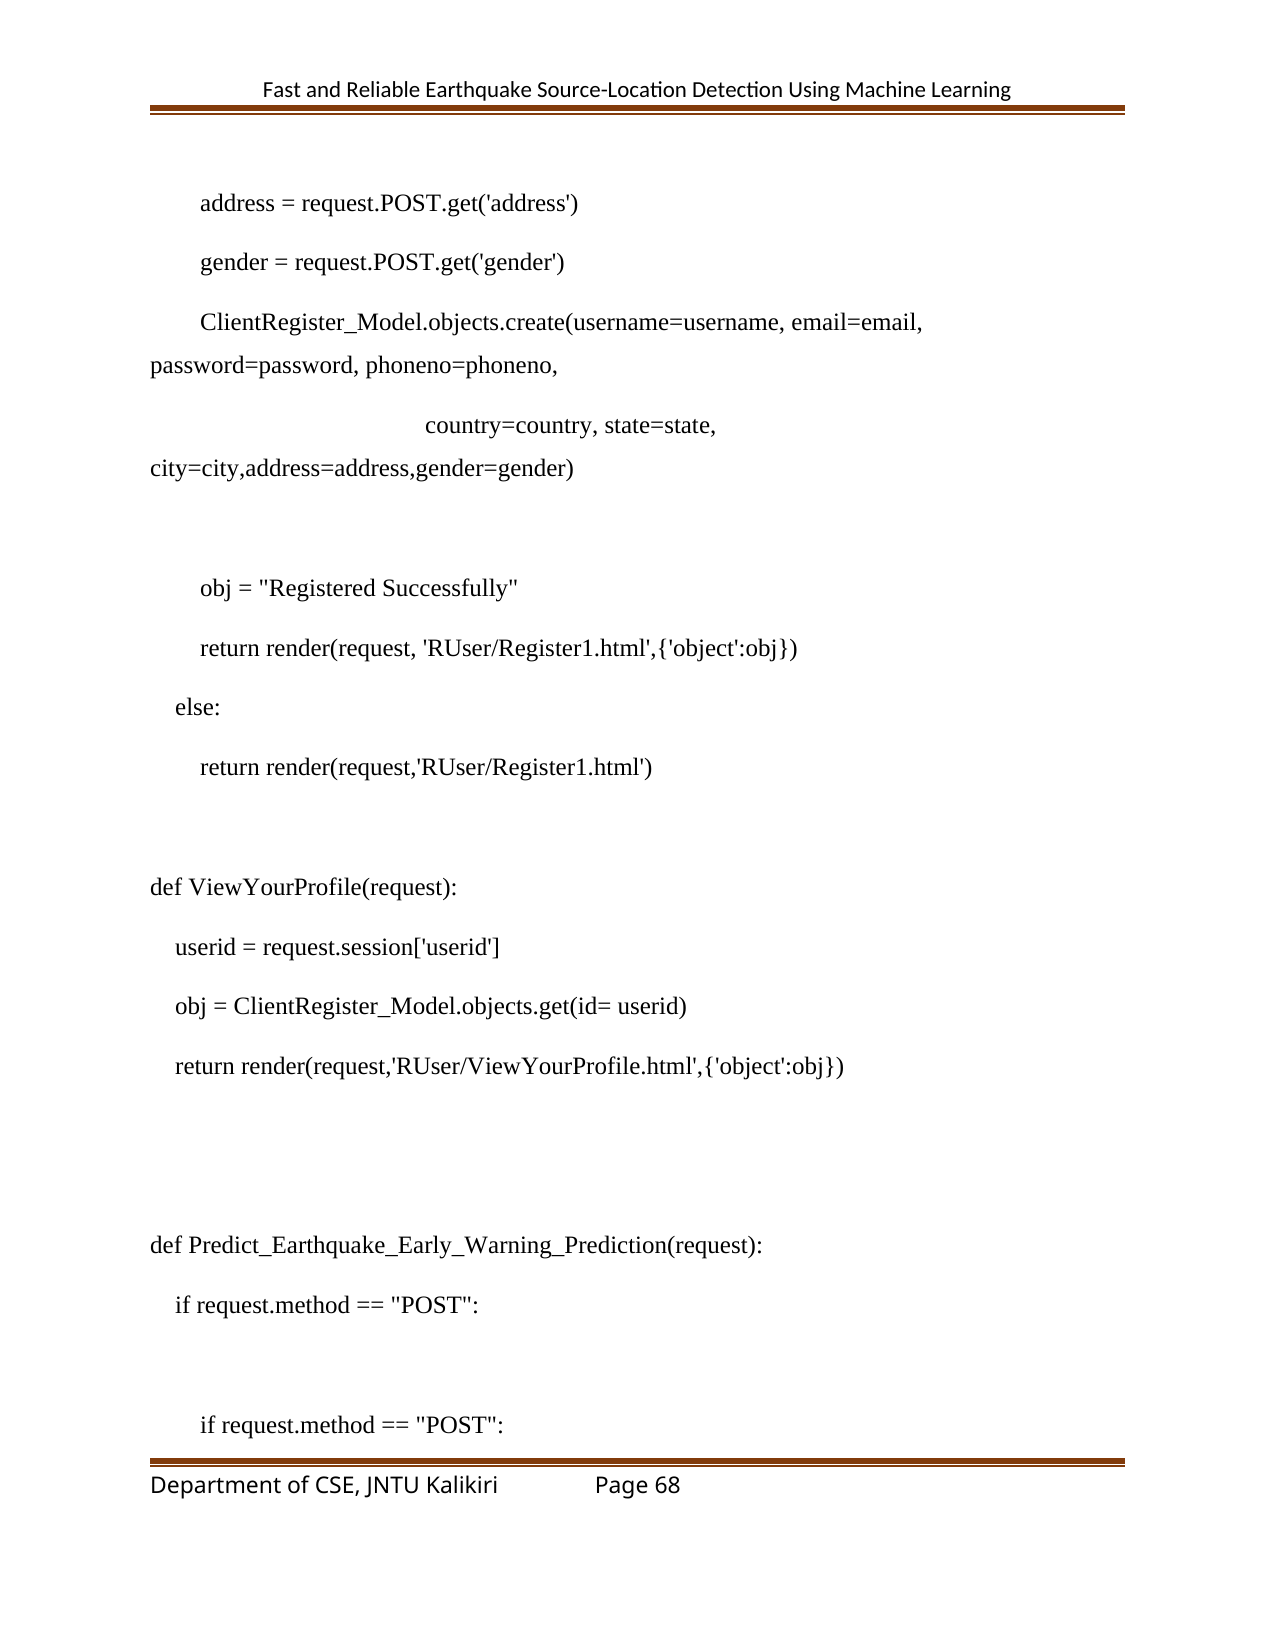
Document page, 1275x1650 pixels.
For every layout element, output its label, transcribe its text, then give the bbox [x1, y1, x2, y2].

text country=country, state=state, city=city,address=address,gender=gender) [150, 410, 1125, 482]
text if request.method == "POST": [150, 1410, 1125, 1439]
text return render(request,'RUser/Register1.html') [150, 752, 1125, 781]
text return render(request,'RUser/ViewYourProfile.html',{'object':obj}) [150, 1051, 1125, 1080]
text address = request.POST.get('address') [150, 188, 1125, 216]
text else: [150, 692, 1125, 721]
text ClientRegister_Model.objects.create(username=username, email=email, password=password, phoneno=phoneno, [150, 307, 1125, 379]
text if request.method == "POST": [150, 1290, 1125, 1319]
text obj = ClientRegister_Model.objects.get(id= userid) [150, 991, 1125, 1020]
text def ViewYourProfile(request): [150, 872, 1125, 901]
text obj = "Registered Successfully" [150, 573, 1125, 602]
text gender = request.POST.get('gender') [150, 247, 1125, 276]
text return render(request, 'RUser/Register1.html',{'object':obj}) [150, 633, 1125, 661]
text userid = request.session['userid'] [150, 932, 1125, 960]
text def Predict_Earthquake_Early_Warning_Prediction(request): [150, 1231, 1125, 1259]
